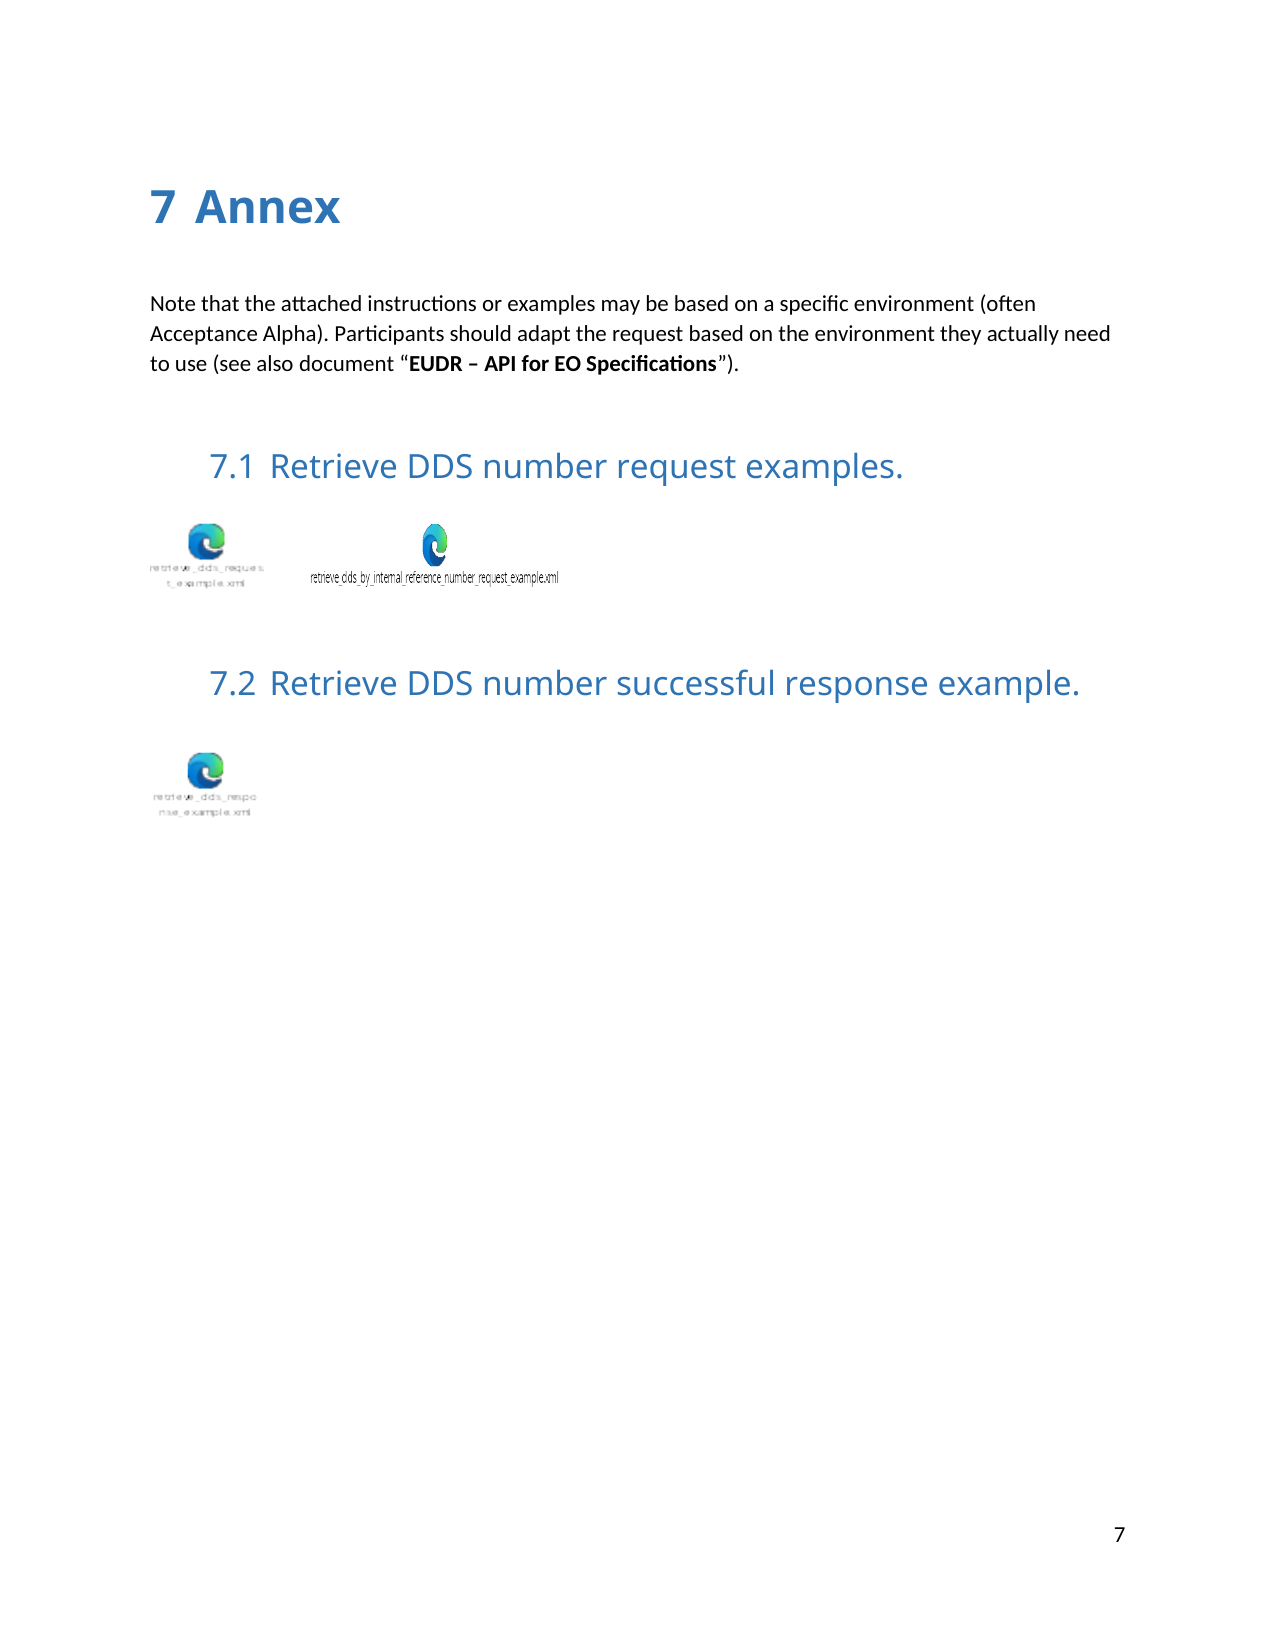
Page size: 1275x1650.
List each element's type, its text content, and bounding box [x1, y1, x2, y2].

subtitle Annex [150, 175, 1125, 237]
subtitle Retrieve DDS number successful response example. [209, 660, 1125, 706]
text Note that the attached instructions or examples may be based on a specific environment (often Acceptance Alpha). Participants should adapt the request based on the environment they actually need to use (see also document “EUDR – API for EO Specifications”). [150, 289, 1125, 378]
subtitle Retrieve DDS number request examples. [209, 443, 1125, 489]
